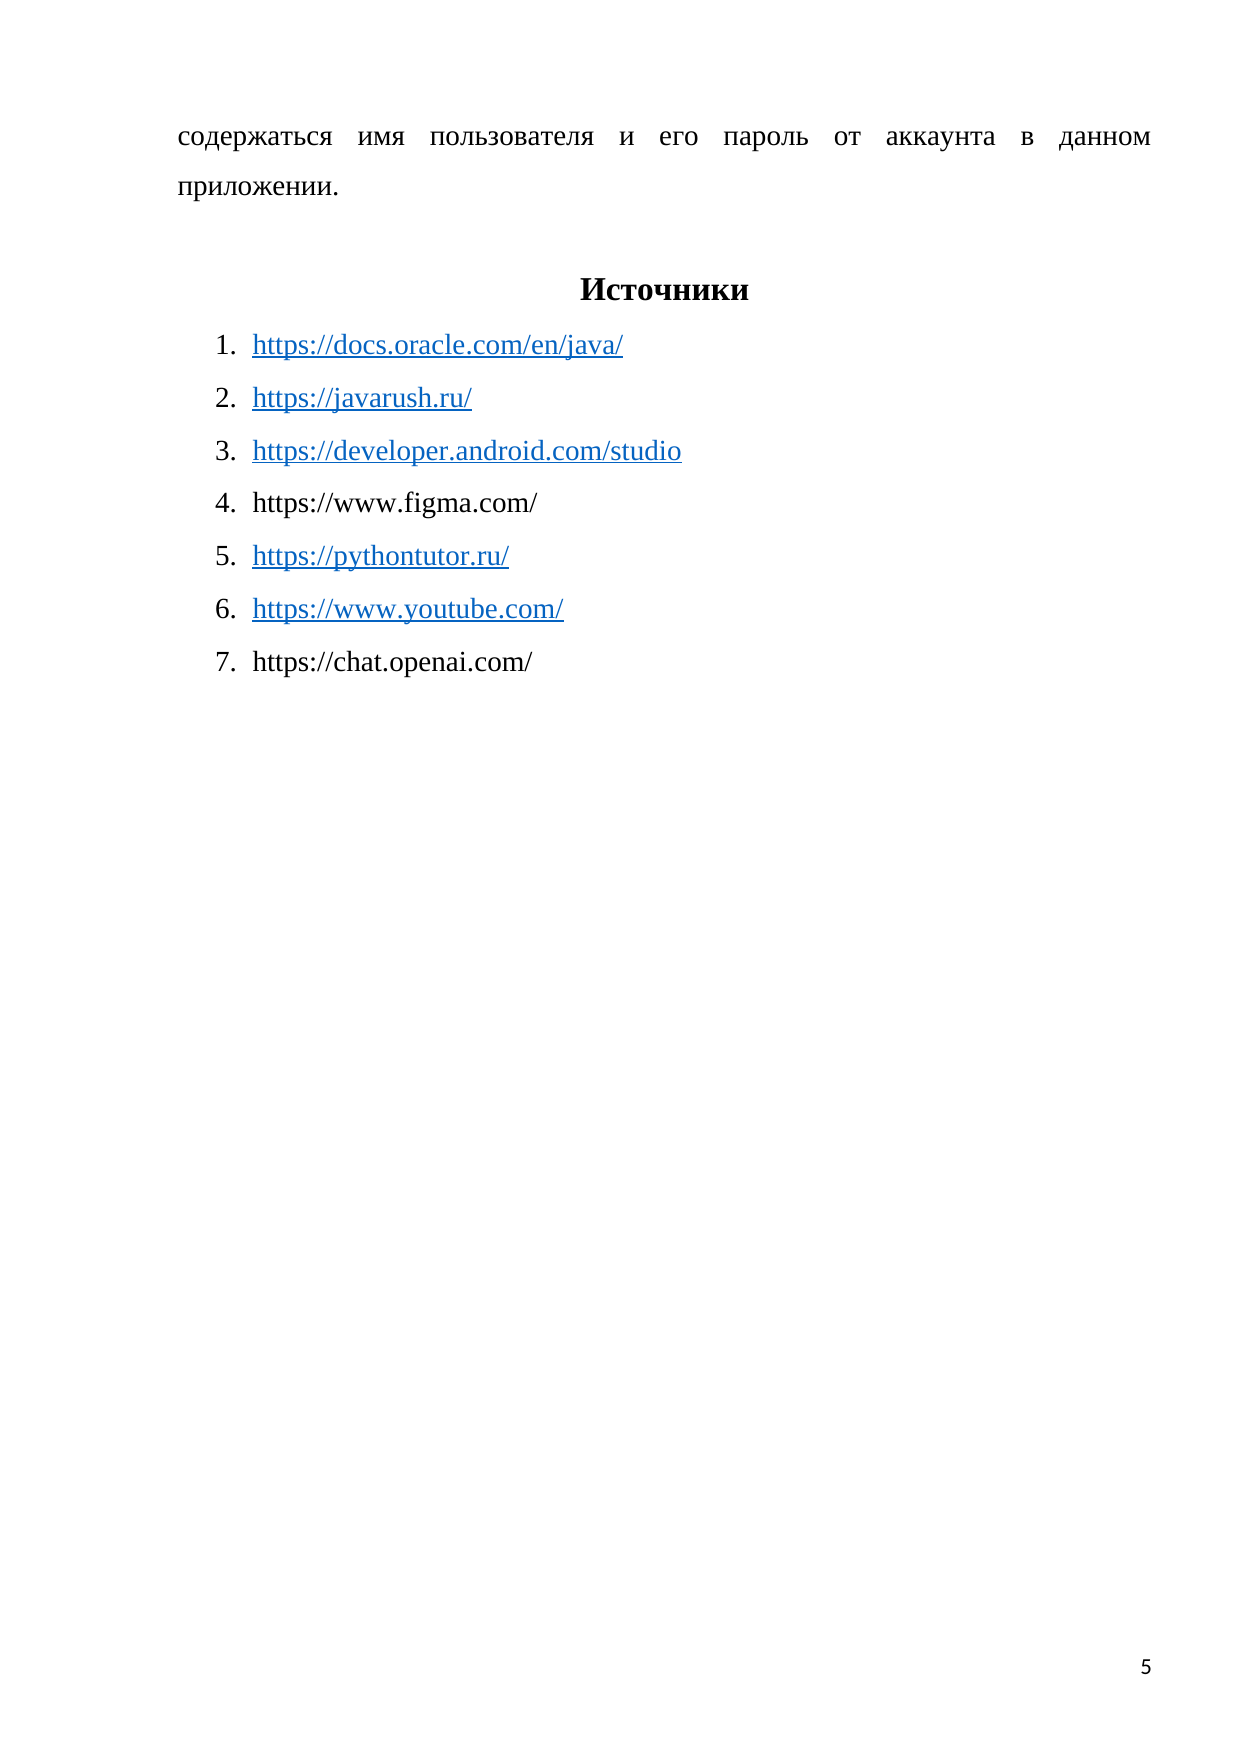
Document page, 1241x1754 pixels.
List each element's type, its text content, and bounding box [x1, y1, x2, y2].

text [177, 118, 1152, 202]
list https://chat.openai.com/ [215, 644, 1152, 677]
list https://javarush.ru/ [215, 380, 1152, 413]
list https://www.youtube.com/ [215, 591, 1152, 625]
list https://www.figma.com/ [215, 486, 1152, 519]
subtitle Источники [177, 269, 1152, 307]
list https://pythontutor.ru/ [215, 538, 1152, 572]
list https://docs.oracle.com/en/java/ [215, 327, 1152, 361]
list https://developer.android.com/studio [215, 433, 1152, 466]
